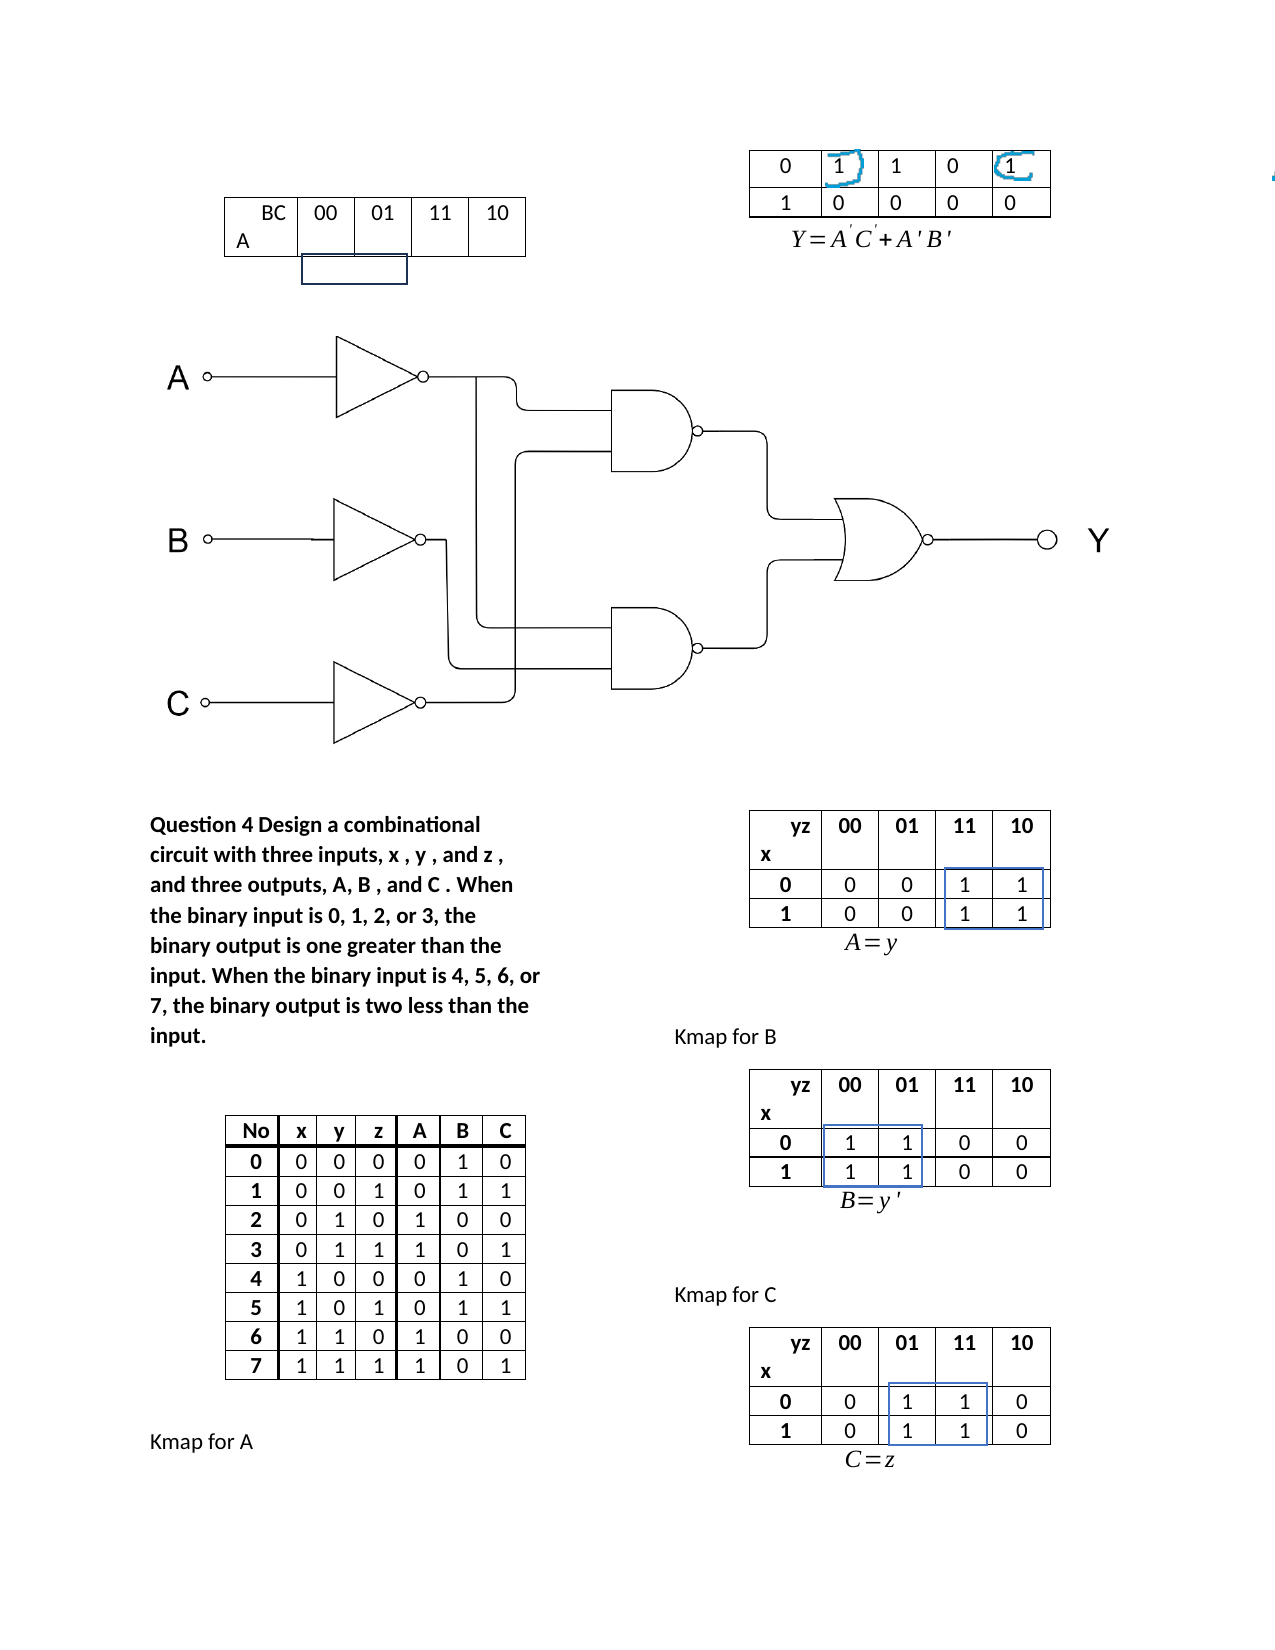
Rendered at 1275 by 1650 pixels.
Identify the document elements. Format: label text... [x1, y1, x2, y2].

table_header 11 [936, 1328, 992, 1386]
table_cell 0 [936, 1129, 992, 1156]
table_cell 0 [936, 188, 992, 216]
text Question 4 Design a combinational circuit with three inputs, x , y , and z , and three outputs, A, B , and C . When the binary input is 0, 1, 2, or 3, the binary output is one greater than the input. When the binary input is 4, 5, 6, or 7, the binary output is two less than the input. [150, 810, 542, 1049]
picture [150, 336, 1125, 745]
table_cell 0 [317, 1264, 355, 1292]
table_cell 0 [356, 1264, 395, 1292]
table_cell 0 [483, 1264, 525, 1292]
table_cell 1 [750, 1416, 821, 1444]
table_header z [356, 1116, 395, 1144]
table_cell 1 [356, 1351, 395, 1379]
table_cell 1 [993, 870, 1042, 898]
table_cell 1 [317, 1206, 355, 1234]
table_header 01 [879, 1328, 935, 1386]
table_cell 0 [317, 1293, 355, 1321]
table_cell 1 [483, 1235, 525, 1263]
table_cell 0 [280, 1235, 316, 1263]
table_cell 0 [317, 1177, 355, 1204]
table_cell 0 [280, 1177, 316, 1204]
table_cell 1 [441, 1177, 482, 1204]
table_cell 1 [946, 899, 992, 927]
table_header A [398, 1116, 439, 1144]
table_header 10 [993, 811, 1050, 869]
picture [994, 151, 1010, 164]
table_cell 1 [750, 1158, 821, 1186]
table_cell 1 [483, 1351, 525, 1379]
table_cell 0 [226, 1148, 277, 1176]
table_cell 1 [750, 188, 821, 216]
table_cell 0 [822, 870, 878, 898]
table_cell 0 [441, 1351, 482, 1379]
table_cell 0 [317, 1148, 355, 1176]
table_cell 1 [317, 1322, 355, 1350]
table_header 11 [412, 198, 468, 256]
table_cell 0 [398, 1264, 439, 1292]
table_cell 1 [280, 1351, 316, 1379]
table_cell 1 [946, 870, 992, 898]
table_header B [441, 1116, 482, 1144]
table_header 10 [469, 198, 525, 256]
table_cell 1 [398, 1351, 439, 1379]
table_cell 0 [822, 1416, 878, 1444]
table_cell 1 [483, 1293, 525, 1321]
table_cell 0 [993, 1158, 1050, 1186]
text Kmap for A [150, 1427, 542, 1455]
table_cell 0 [280, 1206, 316, 1234]
table_header yz x [750, 1070, 821, 1127]
table_cell 0 [822, 188, 878, 216]
table_cell 1 [864, 151, 878, 187]
table_cell 0 [750, 870, 821, 898]
table_cell 1 [825, 1158, 878, 1185]
table_cell 6 [226, 1322, 277, 1350]
table_cell 0 [936, 1158, 992, 1186]
table_cell 1 [317, 1235, 355, 1263]
table_cell 1 [879, 151, 935, 187]
table_cell 1 [441, 1148, 482, 1176]
table_header 00 [822, 1070, 878, 1127]
table_cell 0 [750, 1129, 821, 1156]
table_header 01 [879, 811, 935, 869]
table_header 11 [936, 811, 992, 869]
text Kmap for C [674, 1280, 1066, 1308]
table_cell 0 [993, 1387, 1050, 1415]
table_cell 1 [398, 1235, 439, 1263]
table_header 01 [355, 198, 411, 256]
table_header yz x [750, 1328, 821, 1386]
table_cell 0 [879, 870, 935, 898]
table_header No [226, 1116, 277, 1144]
table_cell 1 [226, 1177, 277, 1204]
table_cell 1 [356, 1293, 395, 1321]
table_cell 0 [441, 1322, 482, 1350]
table_cell 0 [993, 188, 1050, 216]
table_cell 1 [441, 1264, 482, 1292]
table_header 01 [879, 1070, 935, 1127]
table_cell 1 [936, 1416, 986, 1444]
table_header C [483, 1116, 525, 1144]
table_cell 0 [750, 1387, 821, 1415]
table_header 10 [993, 1070, 1050, 1127]
table_cell 0 [398, 1293, 439, 1321]
table_header 00 [298, 198, 354, 256]
table_cell 0 [280, 1148, 316, 1176]
table_cell 1 [356, 1177, 395, 1204]
table_cell 1 [890, 1416, 935, 1444]
table_header 00 [822, 1328, 878, 1386]
table_cell 1 [483, 1177, 525, 1204]
table_cell 0 [356, 1206, 395, 1234]
table_cell 1 [879, 1158, 921, 1185]
table_header 10 [993, 1328, 1050, 1386]
table_cell 1 [398, 1322, 439, 1350]
table_cell 1 [280, 1264, 316, 1292]
table_cell 3 [226, 1235, 277, 1263]
table_cell 1 [825, 1129, 878, 1156]
table_cell 0 [441, 1206, 482, 1234]
table_cell 0 [993, 1129, 1050, 1156]
table_cell 1 [317, 1351, 355, 1379]
table_header x [280, 1116, 316, 1144]
table_cell 1 [280, 1322, 316, 1350]
table_cell 1 [879, 1129, 921, 1156]
table_cell 1 [936, 1387, 986, 1415]
table_cell 7 [226, 1351, 277, 1379]
table_cell 4 [226, 1264, 277, 1292]
picture [994, 173, 1014, 181]
picture [841, 169, 864, 188]
table_cell 0 [993, 1416, 1050, 1444]
table_cell 1 [356, 1235, 395, 1263]
table_cell 1 [890, 1387, 935, 1415]
table_header 11 [936, 1070, 992, 1127]
table_cell 1 [398, 1206, 439, 1234]
table_cell 0 [398, 1148, 439, 1176]
table_cell 0 [356, 1148, 395, 1176]
picture [997, 151, 1036, 181]
table_cell 1 [993, 151, 1050, 187]
table_cell 0 [822, 1387, 878, 1415]
picture [825, 149, 860, 184]
table_cell 0 [822, 899, 878, 927]
table_cell 0 [879, 899, 935, 927]
table_cell 1 [993, 899, 1042, 927]
table_cell 0 [398, 1177, 439, 1204]
table_cell 0 [936, 151, 992, 187]
text Kmap for B [674, 1022, 1066, 1050]
table_cell 0 [356, 1322, 395, 1350]
table_cell 0 [483, 1148, 525, 1176]
table_cell 0 [750, 151, 821, 187]
table_cell 2 [226, 1206, 277, 1234]
table_cell 0 [441, 1235, 482, 1263]
table_cell 0 [483, 1322, 525, 1350]
table_header 00 [822, 811, 878, 869]
table_cell 1 [750, 899, 821, 927]
table_cell 0 [483, 1206, 525, 1234]
table_header yz x [750, 811, 821, 869]
table_cell 1 [280, 1293, 316, 1321]
table_cell 5 [226, 1293, 277, 1321]
table_header BC A [225, 198, 297, 256]
table_header y [317, 1116, 355, 1144]
table_cell 0 [879, 188, 935, 216]
table_cell 1 [441, 1293, 482, 1321]
